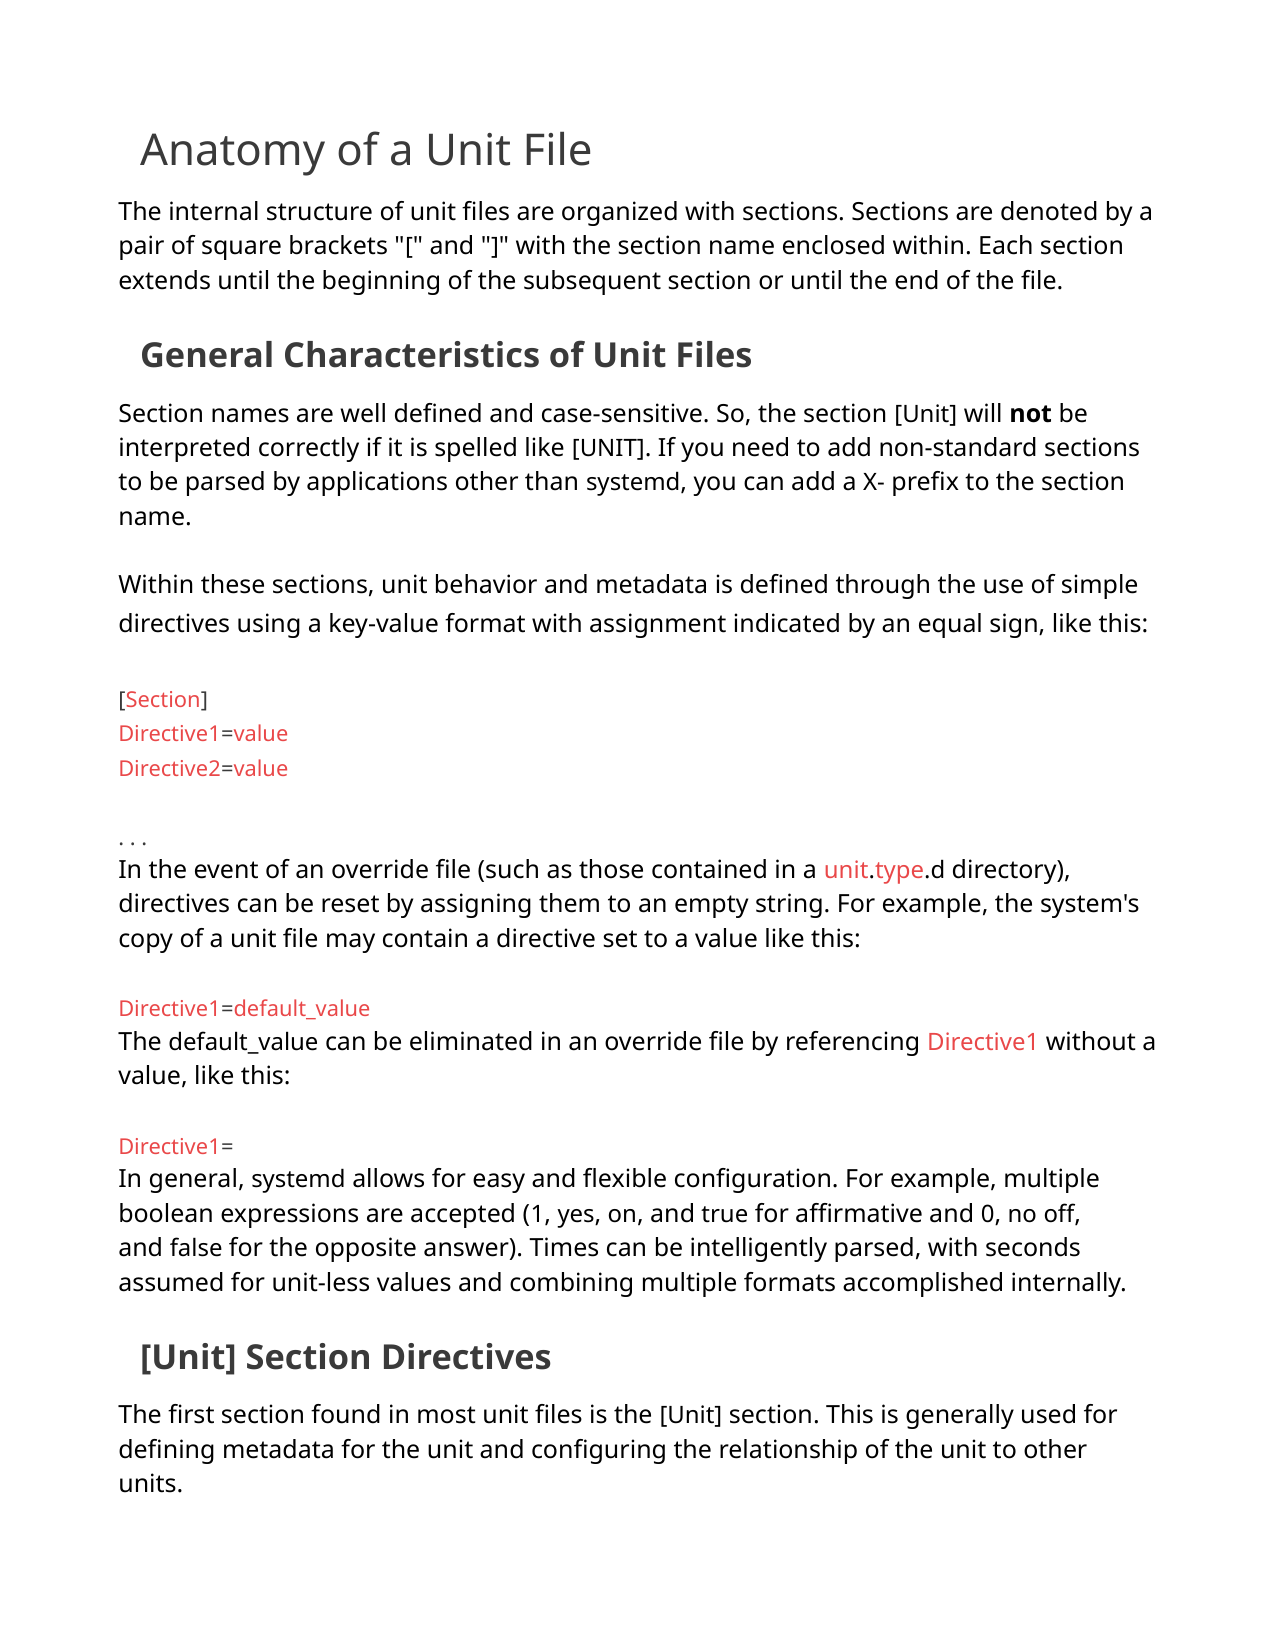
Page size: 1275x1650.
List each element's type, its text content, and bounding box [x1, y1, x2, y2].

text Directive2=value [118, 748, 1157, 783]
text In general, systemd allows for easy and flexible configuration. For example, multiple boolean expressions are accepted (1, yes, on, and true for affirmative and 0, no off, and false for the opposite answer). Times can be intelligently parsed, with seconds assumed for unit-less values and combining multiple formats accomplished internally. [118, 1161, 1157, 1298]
subtitle General Characteristics of Unit Files [140, 331, 1135, 378]
text Section names are well defined and case-sensitive. So, the section [Unit] will not be interpreted correctly if it is spelled like [UNIT]. If you need to add non-standard sections to be parsed by applications other than systemd, you can add a X- prefix to the section name. [118, 395, 1157, 532]
text Directive1=value [118, 714, 1157, 748]
text Directive1= [118, 1126, 1157, 1161]
text In the event of an override file (such as those contained in a unit.type.d directory), directives can be reset by assigning them to an empty string. For example, the system's copy of a unit file may contain a directive set to a value like this: [118, 851, 1157, 954]
text . . . [118, 817, 1157, 851]
text [Section] [118, 679, 1157, 714]
text The internal structure of unit files are organized with sections. Sections are denoted by a pair of square brackets "[" and "]" with the section name enclosed within. Each section extends until the beginning of the subsequent section or until the end of the file. [118, 193, 1157, 296]
text The first section found in most unit files is the [Unit] section. This is generally used for defining metadata for the unit and configuring the relationship of the unit to other units. [118, 1397, 1157, 1500]
subtitle [Unit] Section Directives [140, 1333, 1135, 1379]
subtitle Anatomy of a Unit File [140, 118, 1135, 178]
text The default_value can be eliminated in an override file by referencing Directive1 without a value, like this: [118, 1023, 1157, 1092]
text Directive1=default_value [118, 989, 1157, 1023]
text Within these sections, unit behavior and metadata is defined through the use of simple directives using a key-value format with assignment indicated by an equal sign, like this: [118, 567, 1157, 640]
